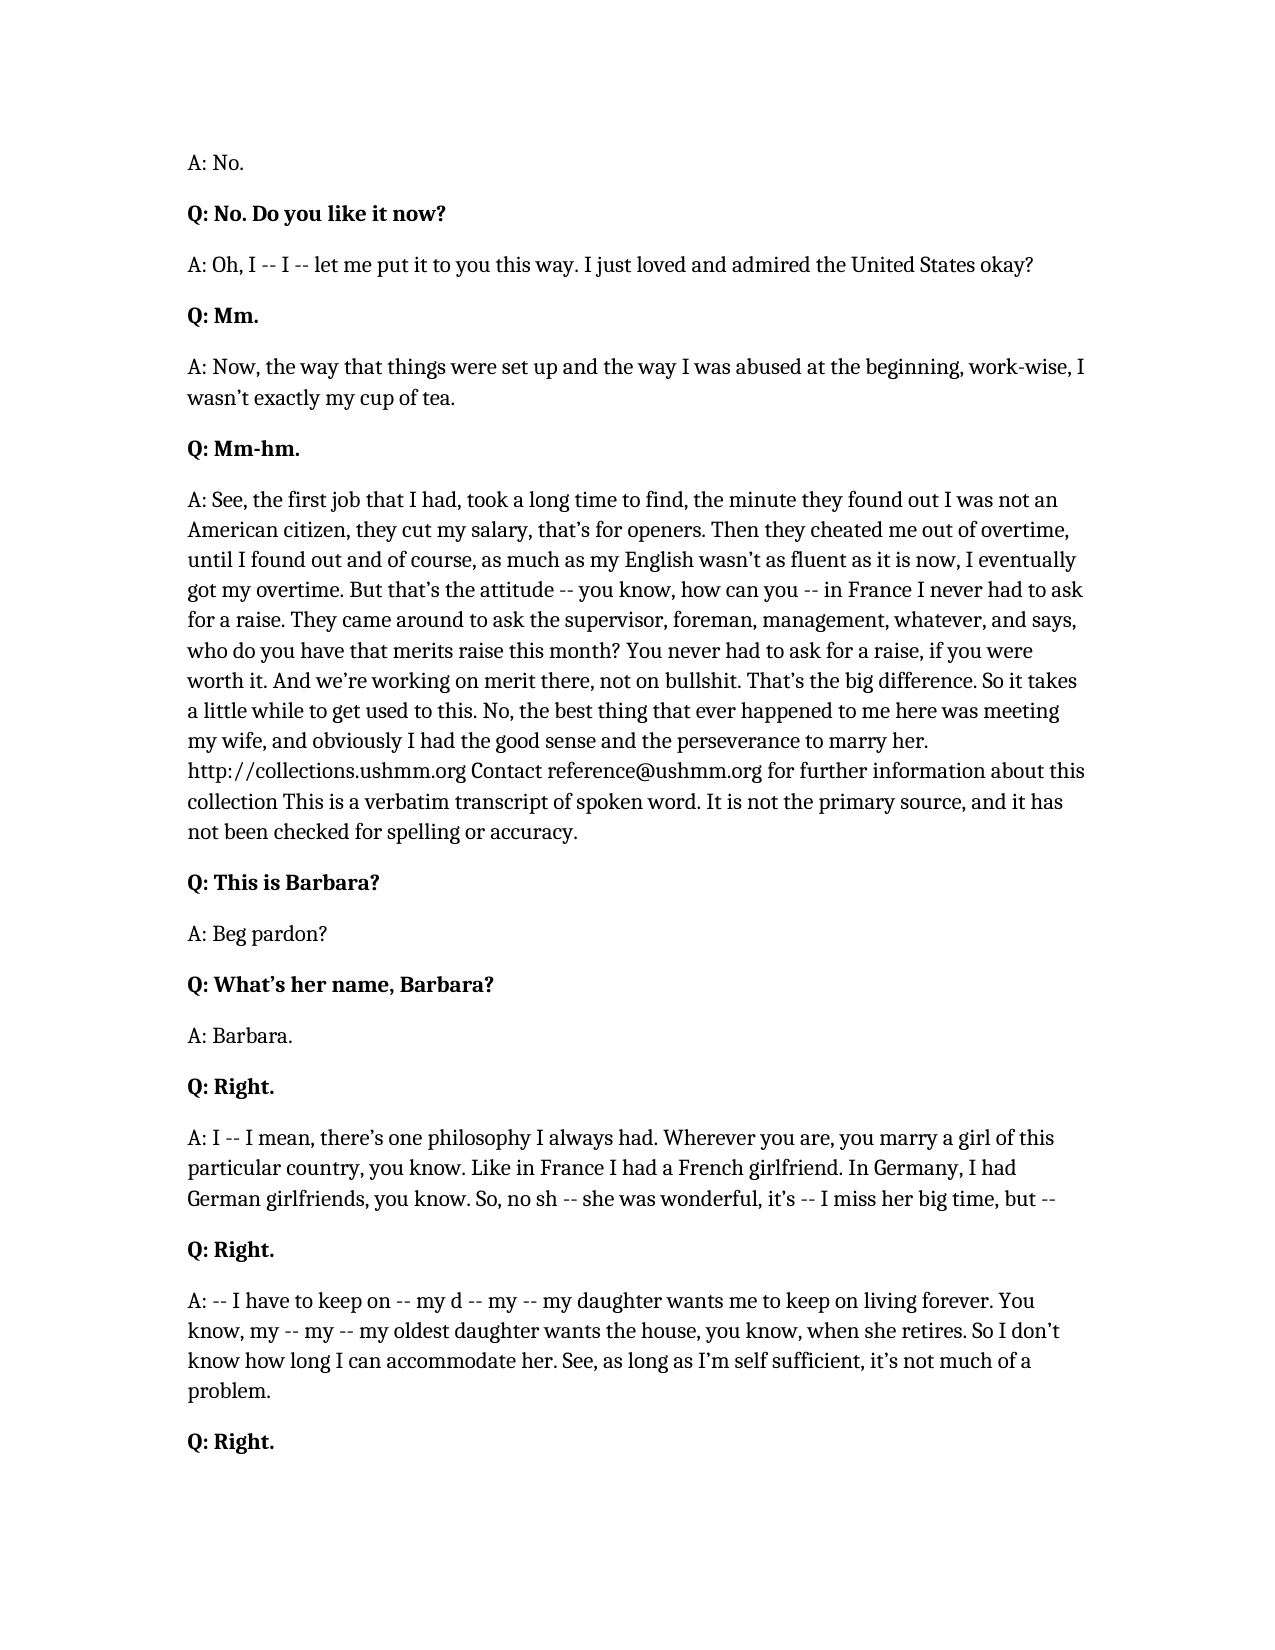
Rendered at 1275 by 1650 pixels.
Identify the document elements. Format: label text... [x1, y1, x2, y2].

text Q: Right. [187, 1429, 1087, 1456]
text A: -- I have to keep on -- my d -- my -- my daughter wants me to keep on living forever. You know, my -- my -- my oldest daughter wants the house, you know, when she retires. So I don’t know how long I can accommodate her. See, as long as I’m self sufficient, it’s not much of a problem. [187, 1287, 1087, 1404]
text A: Now, the way that things were set up and the way I was abused at the beginning, work-wise, I wasn’t exactly my cup of tea. [187, 354, 1087, 411]
text Q: Mm-hm. [187, 435, 1087, 462]
text Q: No. Do you like it now? [187, 201, 1087, 227]
text A: See, the first job that I had, took a long time to find, the minute they found out I was not an American citizen, they cut my salary, that’s for openers. Then they cheated me out of overtime, until I found out and of course, as much as my English wasn’t as fluent as it is now, I eventually got my overtime. But that’s the attitude -- you know, how can you -- in France I never had to ask for a raise. They came around to ask the supervisor, foreman, management, whatever, and says, who do you have that merits raise this month? You never had to ask for a raise, if you were worth it. And we’re working on merit there, not on bullshit. That’s the big difference. So it takes a little while to get used to this. No, the best thing that ever happened to me here was meeting my wife, and obviously I had the good sense and the perseverance to marry her. http://collections.ushmm.org Contact reference@ushmm.org for further information about this collection This is a verbatim transcript of spoken word. It is not the primary source, and it has not been checked for spelling or accuracy. [187, 486, 1087, 845]
text Q: Right. [187, 1236, 1087, 1263]
text A: No. [187, 150, 1087, 176]
text Q: Mm. [187, 303, 1087, 329]
text Q: What’s her name, Barbara? [187, 972, 1087, 998]
text A: Oh, I -- I -- let me put it to you this way. I just loved and admired the United States okay? [187, 252, 1087, 278]
text A: Beg pardon? [187, 921, 1087, 947]
text A: Barbara. [187, 1023, 1087, 1049]
text Q: This is Barbara? [187, 870, 1087, 896]
text A: I -- I mean, there’s one philosophy I always had. Wherever you are, you marry a girl of this particular country, you know. Like in France I had a French girlfriend. In Germany, I had German girlfriends, you know. So, no sh -- she was wonderful, it’s -- I miss her big time, but -- [187, 1125, 1087, 1212]
text Q: Right. [187, 1074, 1087, 1100]
